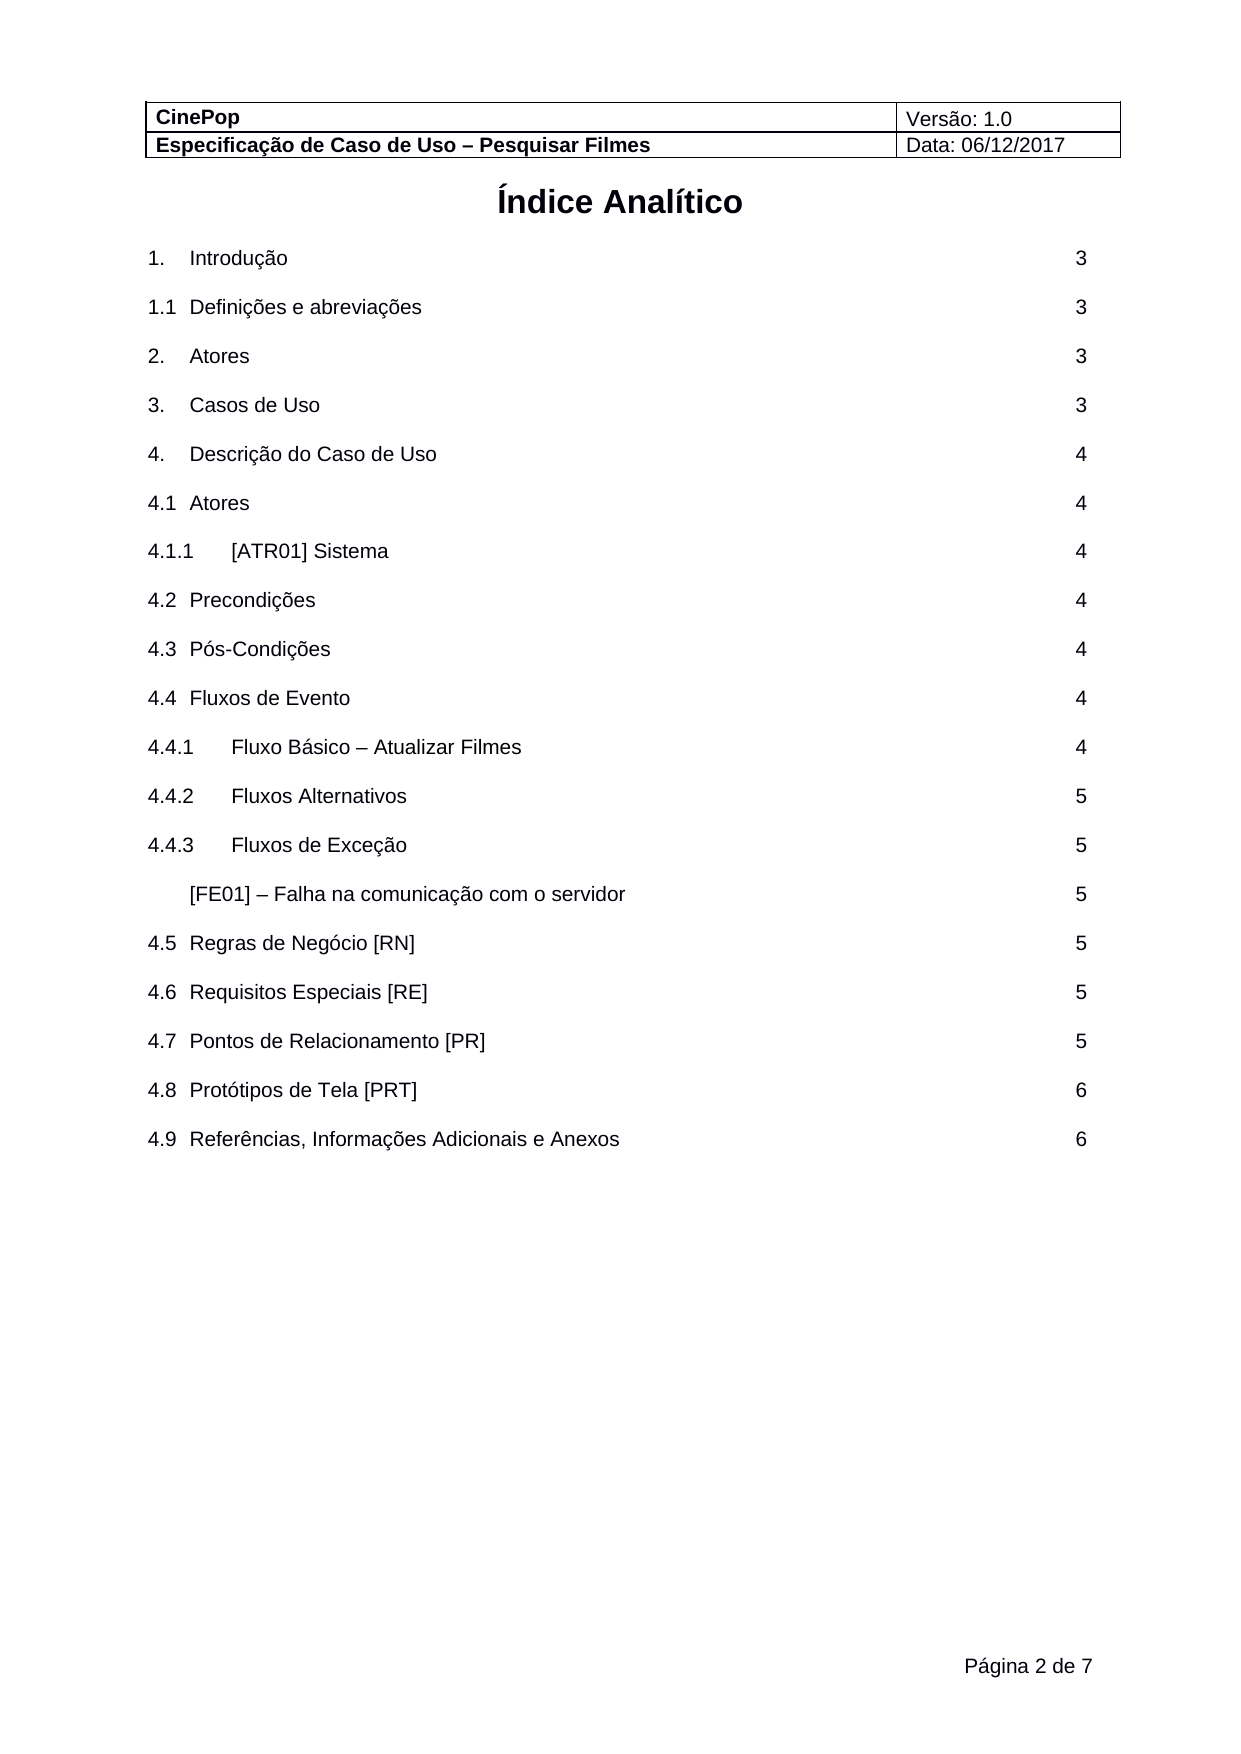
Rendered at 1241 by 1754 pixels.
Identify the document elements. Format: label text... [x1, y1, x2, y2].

text Índice Analítico [148, 182, 1092, 221]
